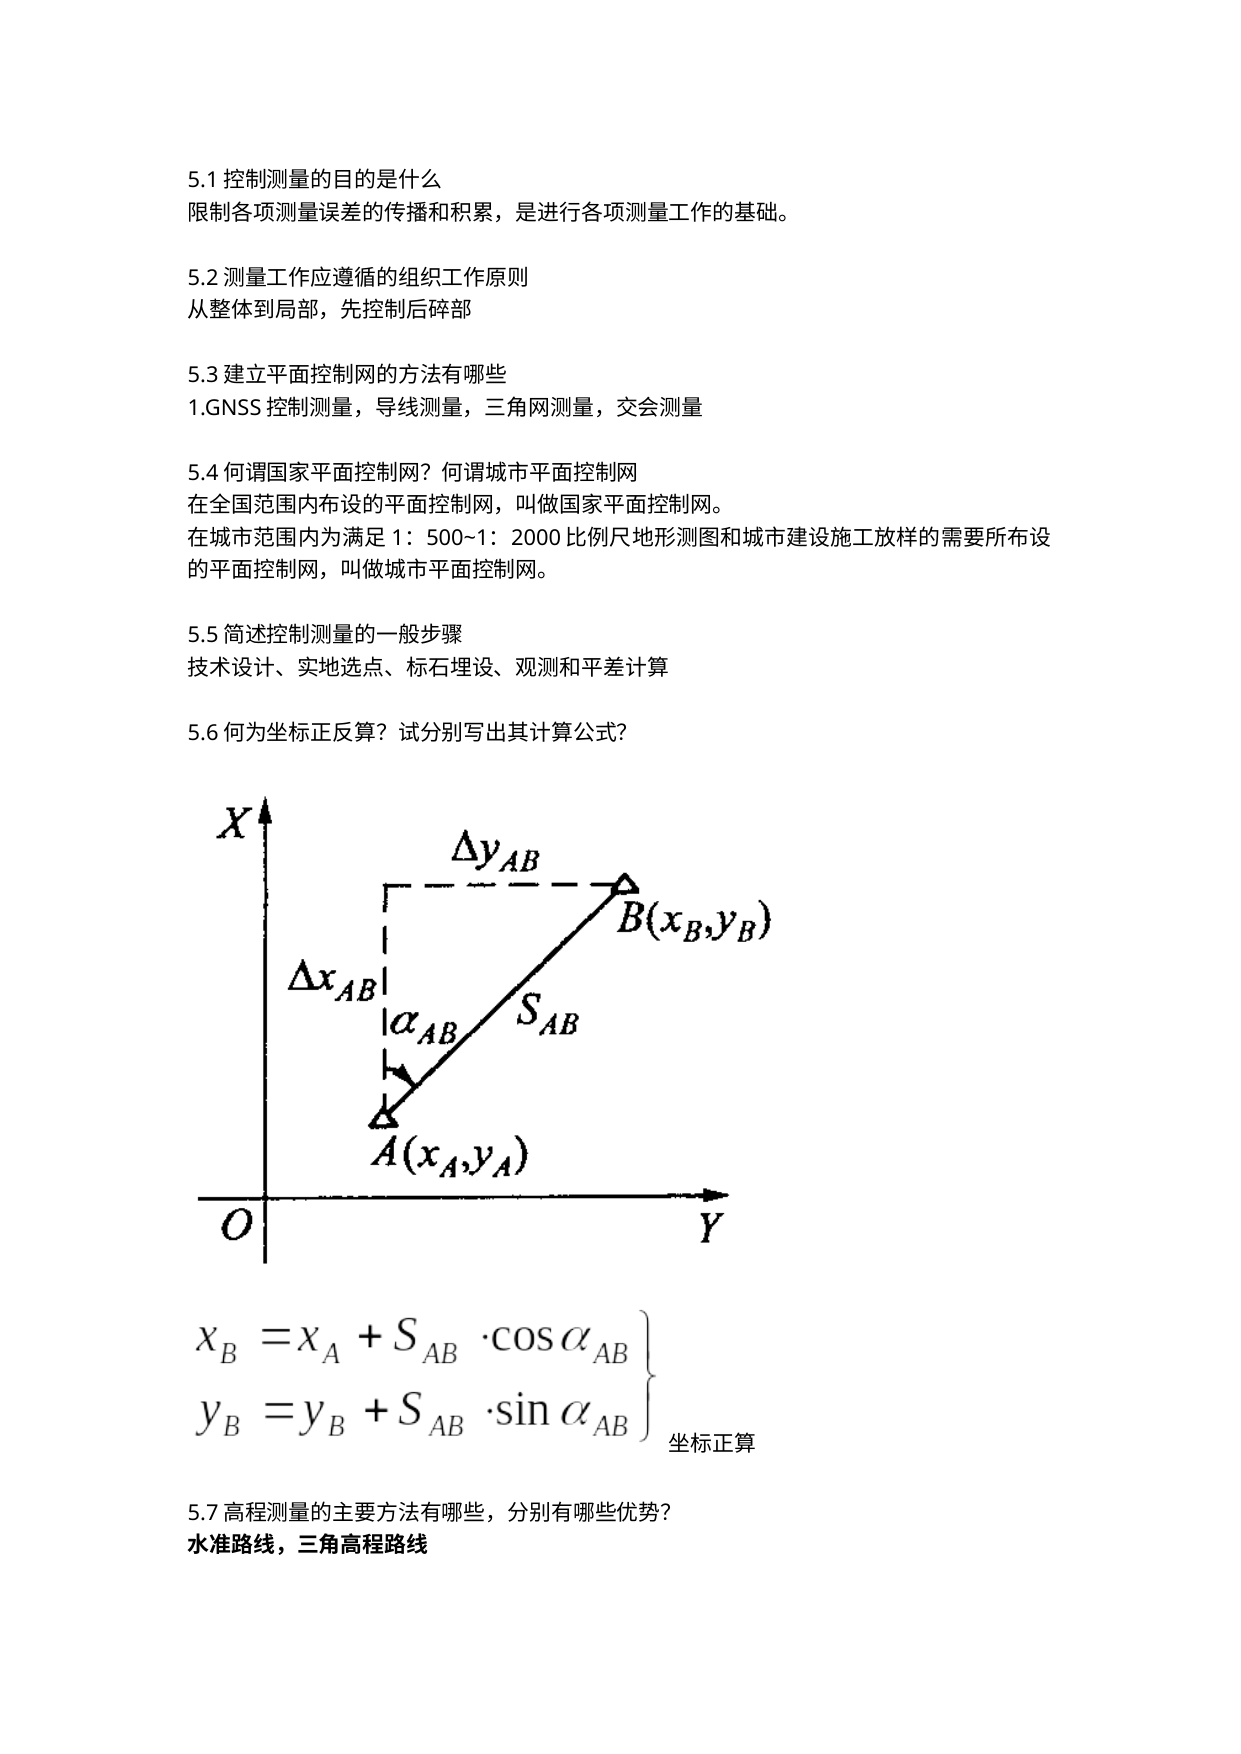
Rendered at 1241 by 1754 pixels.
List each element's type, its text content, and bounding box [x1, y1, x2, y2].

picture [187, 747, 792, 1276]
text 限制各项测量误差的传播和积累，是进行各项测量工作的基础。 [187, 194, 1053, 227]
text 5.4何谓国家平面控制网？何谓城市平面控制网 [187, 454, 1053, 487]
text 在全国范围内布设的平面控制网，叫做国家平面控制网。 [187, 487, 1053, 519]
text 5.5简述控制测量的一般步骤 [187, 617, 1053, 649]
text 在城市范围内为满足1：500~1：2000比例尺地形测图和城市建设施工放样的需要所布设的平面控制网，叫做城市平面控制网。 [187, 519, 1053, 584]
text 水准路线，三角高程路线 [187, 1527, 1053, 1559]
text 5.7高程测量的主要方法有哪些，分别有哪些优势？ [187, 1494, 1053, 1527]
text 从整体到局部，先控制后碎部 [187, 292, 1053, 324]
text 5.2测量工作应遵循的组织工作原则 [187, 259, 1053, 292]
text 1.GNSS控制测量，导线测量，三角网测量，交会测量 [187, 389, 1053, 422]
text 5.1控制测量的目的是什么 [187, 162, 1053, 194]
text 5.3建立平面控制网的方法有哪些 [187, 357, 1053, 389]
text 技术设计、实地选点、标石埋设、观测和平差计算 [187, 649, 1053, 682]
